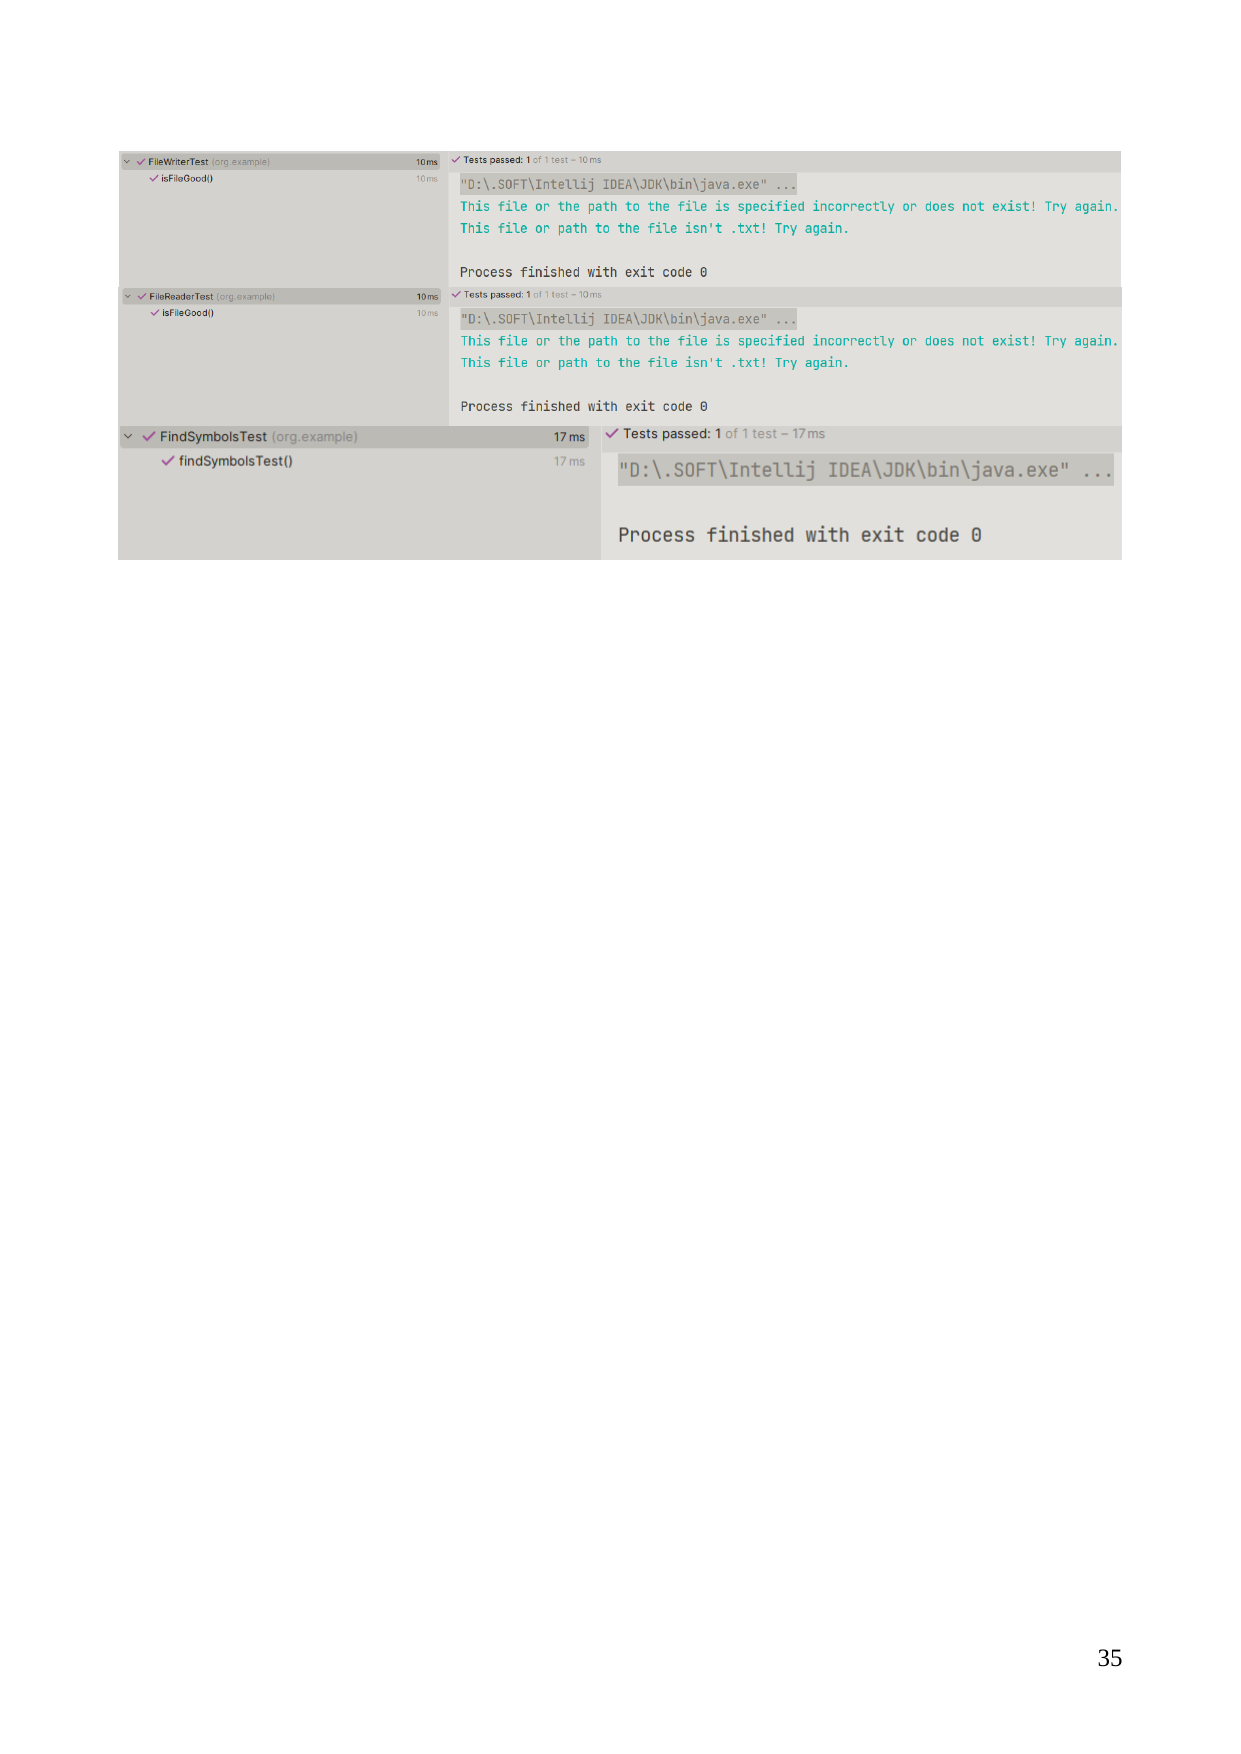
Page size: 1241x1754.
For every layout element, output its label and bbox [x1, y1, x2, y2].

picture [118, 151, 1122, 560]
